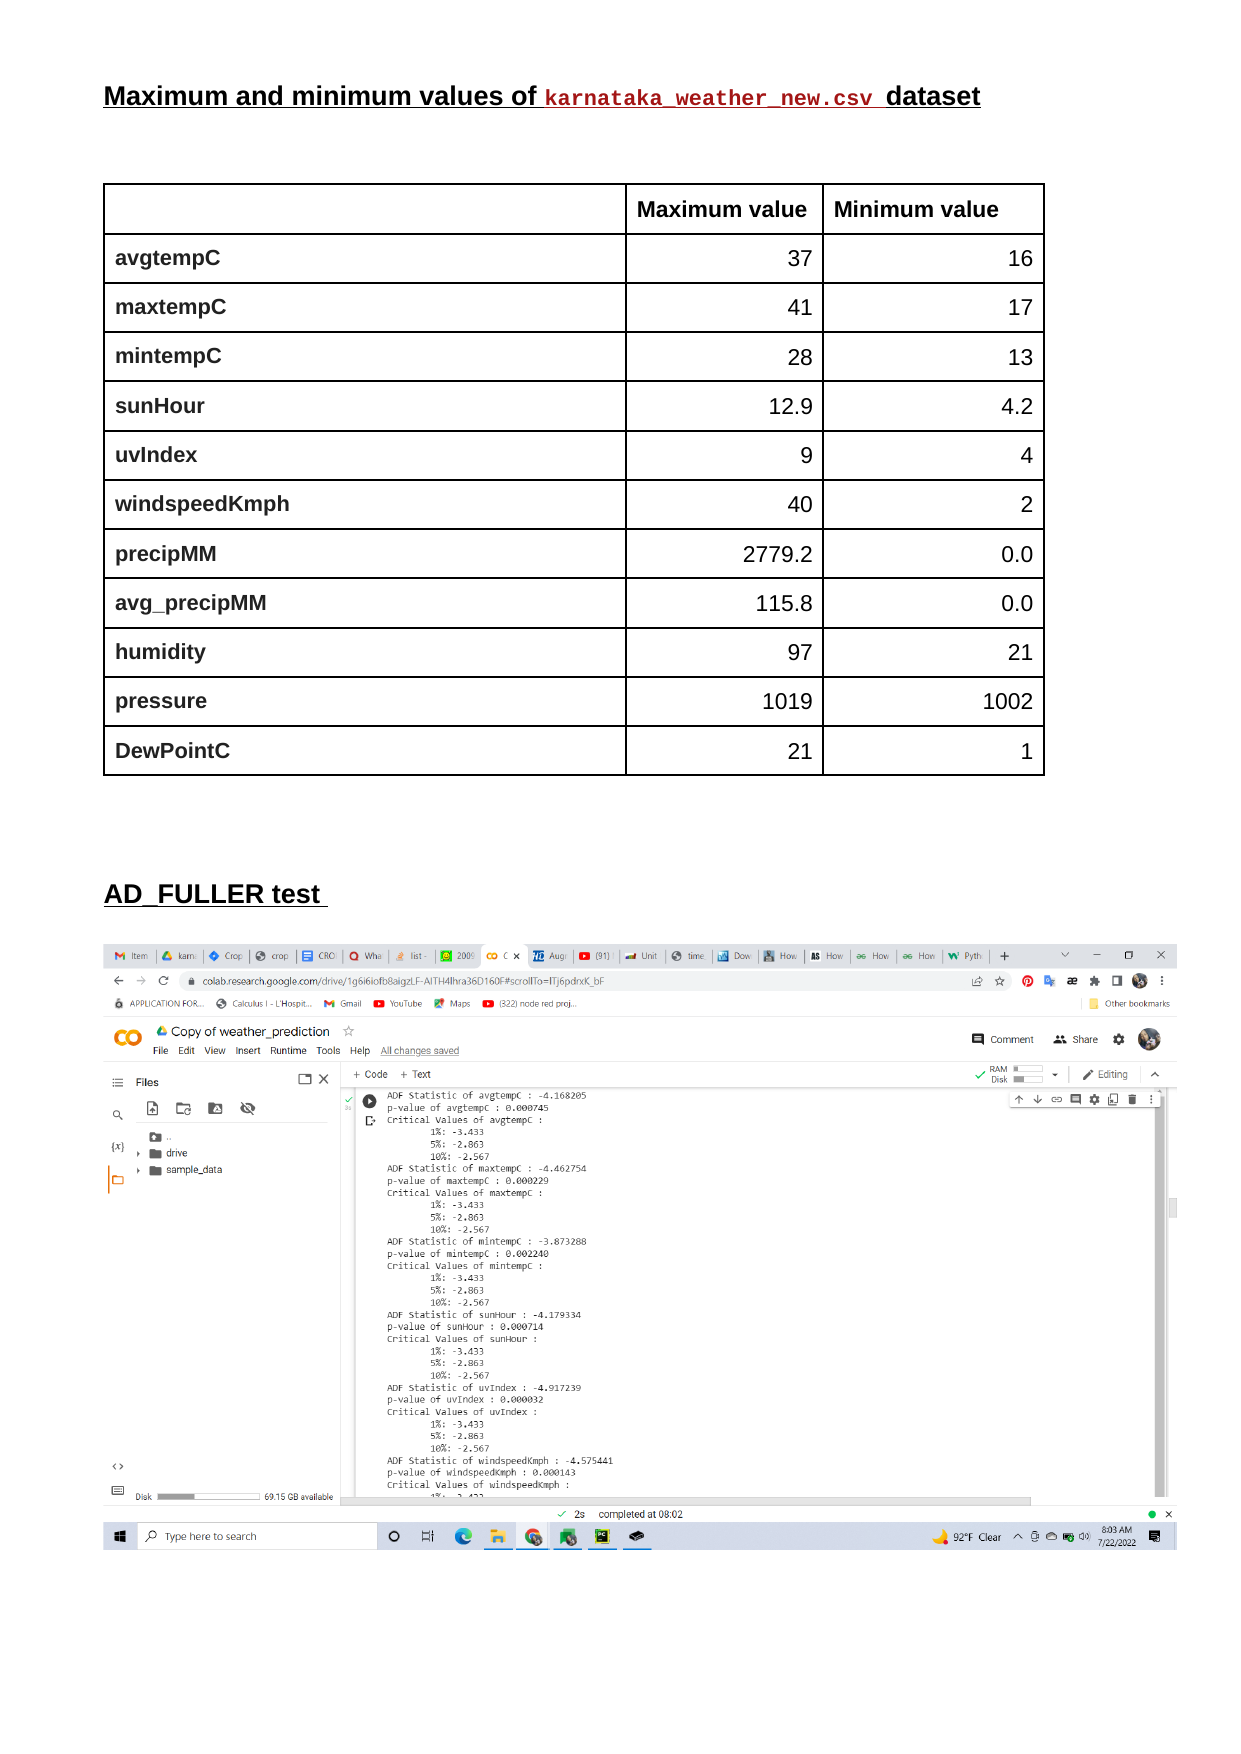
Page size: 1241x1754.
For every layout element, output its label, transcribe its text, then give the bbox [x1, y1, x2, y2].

table_header [105, 185, 625, 232]
table_cell 97 [627, 629, 822, 676]
table_cell 4.2 [824, 382, 1043, 429]
table_cell 37 [627, 235, 822, 282]
table_cell uvIndex [105, 432, 625, 479]
table_cell avgtempC [105, 235, 625, 282]
table_header Minimum value [824, 185, 1043, 232]
table_cell 16 [824, 235, 1043, 282]
table_cell 1 [824, 727, 1043, 774]
table_cell 115.8 [627, 579, 822, 627]
text AD_FULLER test [103, 878, 1090, 910]
table_cell 1002 [824, 678, 1043, 725]
table_cell 41 [627, 284, 822, 331]
table_cell mintempC [105, 333, 625, 380]
picture [103, 944, 1177, 1550]
table_cell DewPointC [105, 727, 625, 774]
table_cell 2 [824, 481, 1043, 528]
table_cell 0.0 [824, 579, 1043, 627]
table_cell 21 [824, 629, 1043, 676]
table_cell sunHour [105, 382, 625, 429]
table_cell 12.9 [627, 382, 822, 429]
table_header Maximum value [627, 185, 822, 232]
table_cell 28 [627, 333, 822, 380]
table_cell 13 [824, 333, 1043, 380]
text Maximum and minimum values of karnataka_weather_new.csv dataset [103, 44, 1090, 112]
table_cell 0.0 [824, 530, 1043, 577]
table_cell windspeedKmph [105, 481, 625, 528]
table_cell maxtempC [105, 284, 625, 331]
table_cell 4 [824, 432, 1043, 479]
table_cell pressure [105, 678, 625, 725]
table_cell 17 [824, 284, 1043, 331]
table_cell avg_precipMM [105, 579, 625, 627]
table_cell 21 [627, 727, 822, 774]
table_cell 9 [627, 432, 822, 479]
table_cell 1019 [627, 678, 822, 725]
table_cell 40 [627, 481, 822, 528]
table_cell humidity [105, 629, 625, 676]
table_cell 2779.2 [627, 530, 822, 577]
table_cell precipMM [105, 530, 625, 577]
